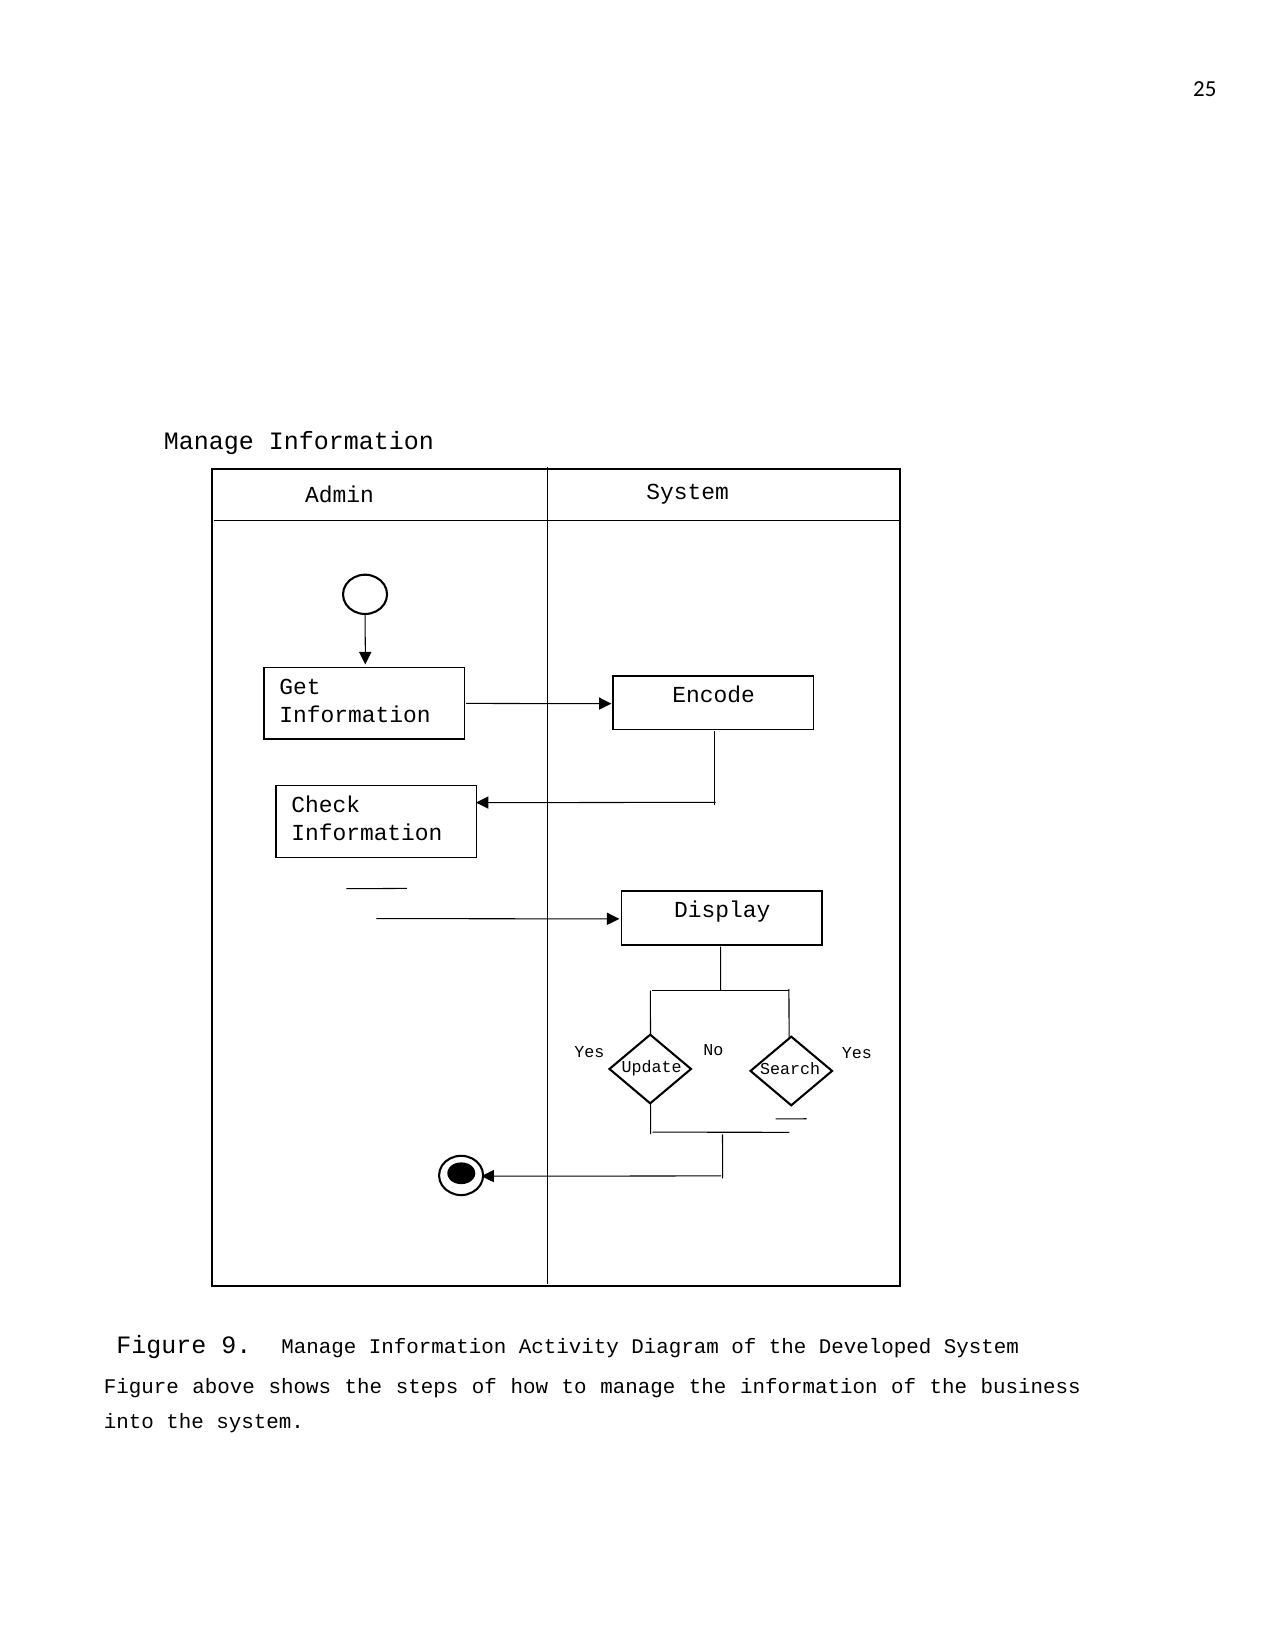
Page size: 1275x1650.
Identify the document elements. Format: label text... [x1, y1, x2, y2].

text Manage Information [89, 429, 1216, 457]
